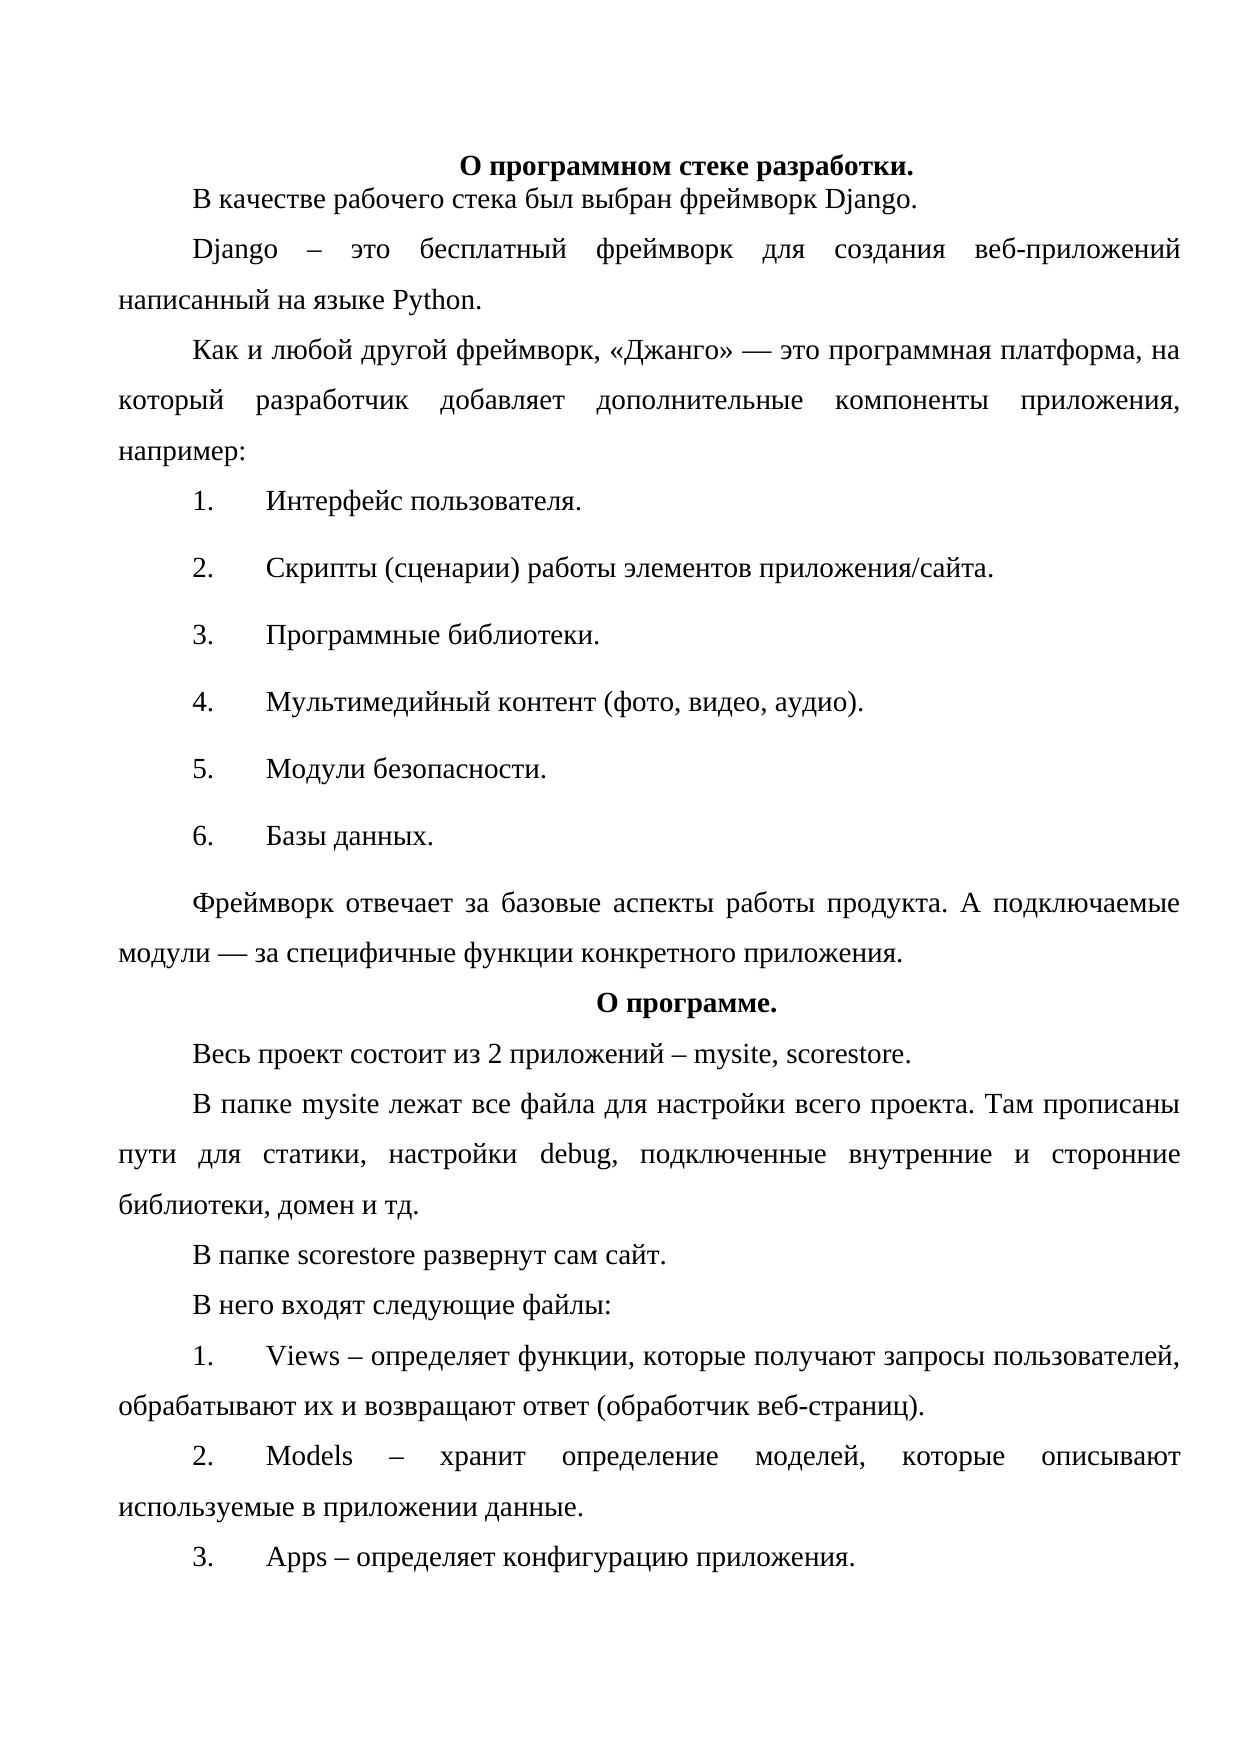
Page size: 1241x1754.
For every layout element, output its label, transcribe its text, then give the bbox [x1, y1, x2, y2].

text В качестве рабочего стека был выбран фреймворк Django. [118, 181, 1181, 215]
text В него входят следующие файлы: [118, 1287, 1181, 1321]
text Фреймворк отвечает за базовые аспекты работы продукта. А подключаемые модули — за специфичные функции конкретного приложения. [118, 885, 1181, 969]
text Весь проект состоит из 2 приложений – mysite, scorestore. [118, 1036, 1181, 1069]
list Интерфейс пользователя. [118, 483, 1181, 517]
text Как и любой другой фреймворк, «Джанго» — это программная платформа, на который разработчик добавляет дополнительные компоненты приложения, например: [118, 332, 1181, 466]
text В папке mysite лежат все файла для настройки всего проекта. Там прописаны пути для статики, настройки debug, подключенные внутренние и сторонние библиотеки, домен и тд. [118, 1086, 1181, 1220]
list Скрипты (сценарии) работы элементов приложения/сайта. [118, 550, 1181, 584]
list Базы данных. [118, 818, 1181, 852]
list Программные библиотеки. [118, 617, 1181, 651]
text В папке scorestore развернут сам сайт. [118, 1237, 1181, 1271]
text О программном стеке разработки. [118, 148, 1181, 181]
text О программе. [118, 986, 1181, 1019]
text 1. Views – определяет функции, которые получают запросы пользователей, обрабатывают их и возвращают ответ (обработчик веб-страниц). [118, 1338, 1181, 1422]
text 3. Apps – определяет конфигурацию приложения. [118, 1539, 1181, 1573]
list Модули безопасности. [118, 751, 1181, 784]
text Django – это бесплатный фреймворк для создания веб-приложений написанный на языке Python. [118, 232, 1181, 315]
text 2. Models – хранит определение моделей, которые описывают используемые в приложении данные. [118, 1438, 1181, 1522]
list Мультимедийный контент (фото, видео, аудио). [118, 684, 1181, 718]
